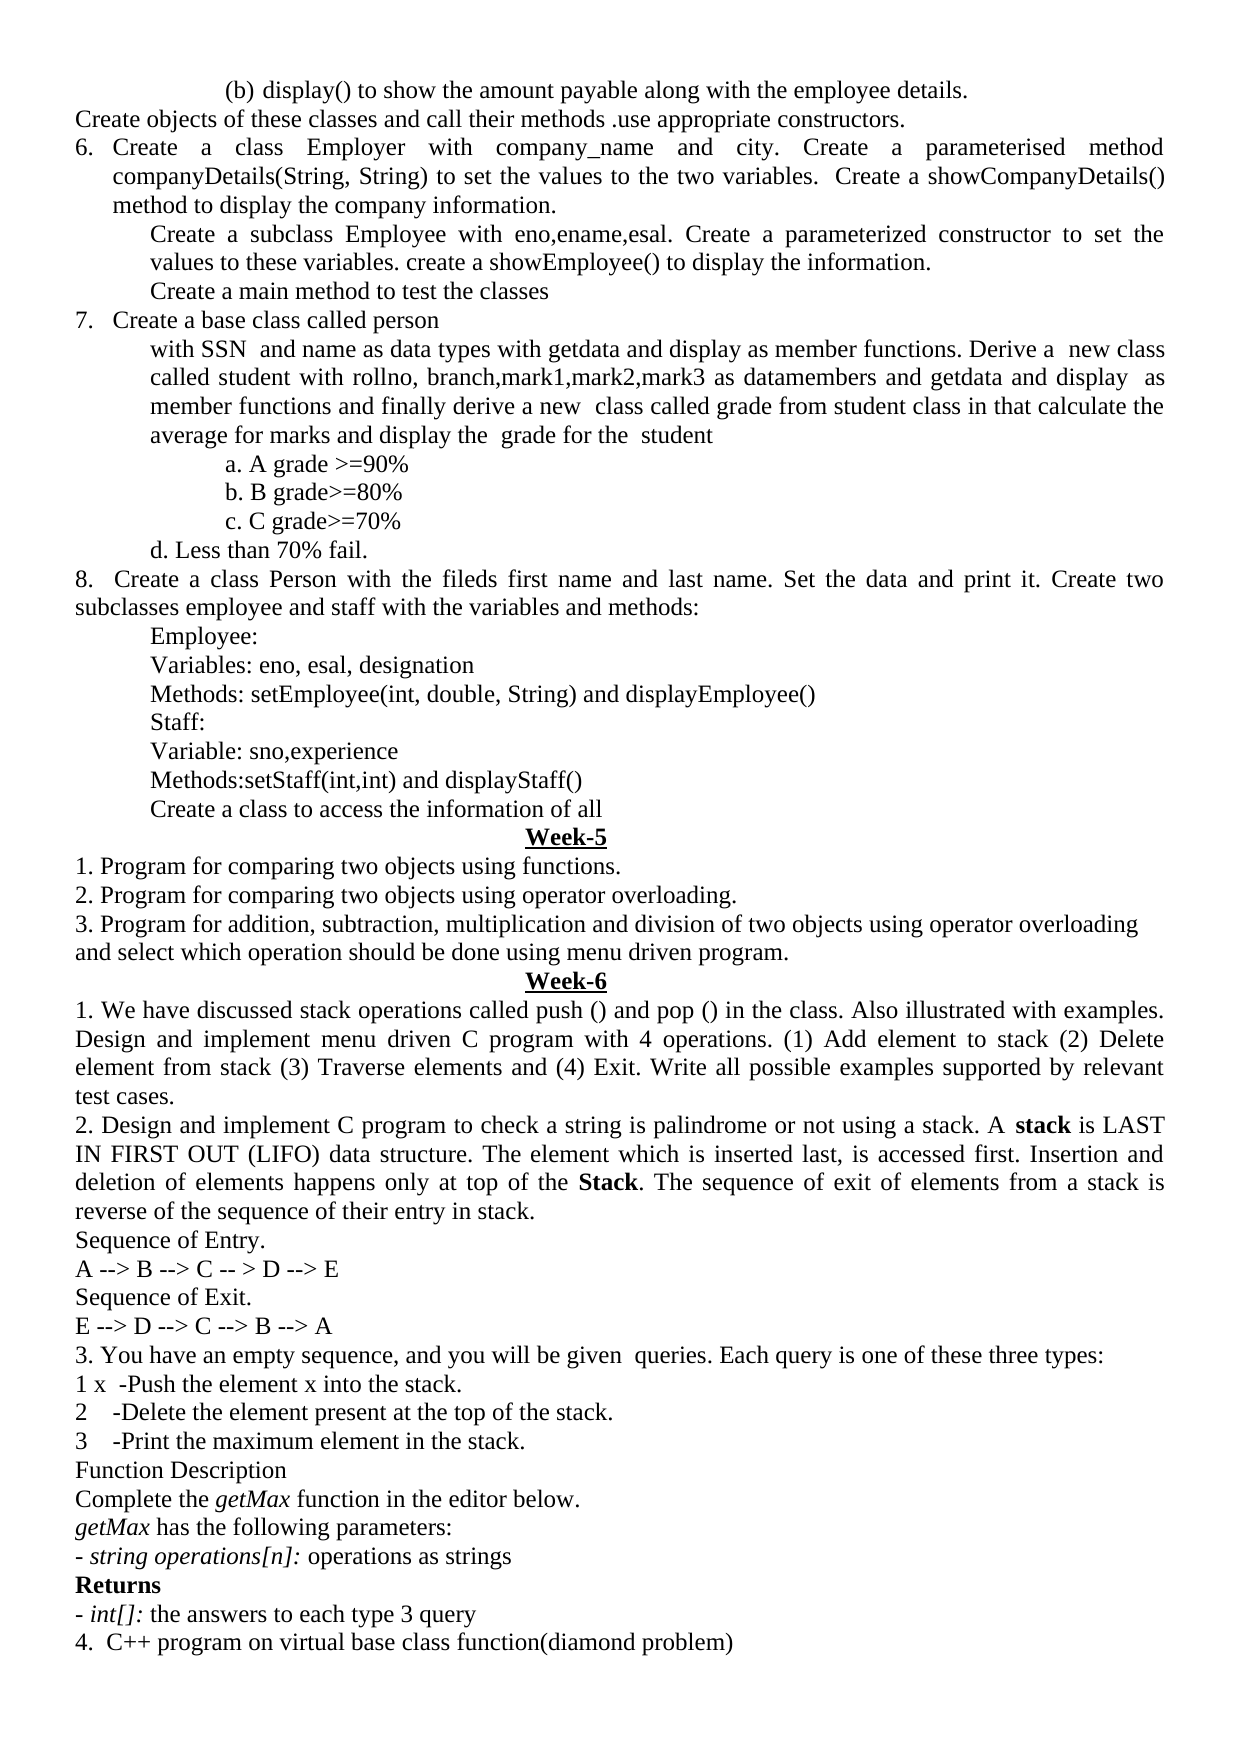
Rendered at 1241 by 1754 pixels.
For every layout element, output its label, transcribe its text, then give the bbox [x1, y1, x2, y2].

text Returns - int[]: the answers to each type 3 query [75, 1570, 1165, 1627]
list Methods: setEmployee(int, double, String) and displayEmployee() [150, 679, 1165, 707]
list a. A grade >=90% [150, 449, 1165, 477]
text 2. Program for comparing two objects using operator overloading. [75, 880, 1165, 909]
list Create a class Employer with company_name and city. Create a parameterised method companyDetails(String, String) to set the values to the two variables. Create a showCompanyDetails() method to display the company information. [75, 132, 1165, 219]
text 3. Program for addition, subtraction, multiplication and division of two objects using operator overloading and select which operation should be done using menu driven program. [75, 909, 1165, 966]
text Function Description [75, 1455, 1165, 1484]
list c. C grade>=70% [150, 506, 1165, 535]
list Staff: [150, 707, 1165, 736]
text Week-5 [450, 822, 1165, 851]
text Create objects of these classes and call their methods .use appropriate constructors. [75, 104, 1165, 132]
text 1. We have discussed stack operations called push () and pop () in the class. Also illustrated with examples. Design and implement menu driven C program with 4 operations. (1) Add element to stack (2) Delete element from stack (3) Traverse elements and (4) Exit. Write all possible examples supported by relevant test cases. [75, 995, 1165, 1110]
list Create a base class called person [75, 305, 1165, 334]
text 2. Design and implement C program to check a string is palindrome or not using a stack. A stack is LAST IN FIRST OUT (LIFO) data structure. The element which is inserted last, is accessed first. Insertion and deletion of elements happens only at top of the Stack. The sequence of exit of elements from a stack is reverse of the sequence of their entry in stack. [75, 1110, 1165, 1225]
text 1. Program for comparing two objects using functions. [75, 851, 1165, 880]
list with SSN and name as data types with getdata and display as member functions. Derive a new class called student with rollno, branch,mark1,mark2,mark3 as datamembers and getdata and display as member functions and finally derive a new class called grade from student class in that calculate the average for marks and display the grade for the student [150, 334, 1165, 449]
text 4. C++ program on virtual base class function(diamond problem) [75, 1627, 1165, 1656]
text 3. You have an empty sequence, and you will be given queries. Each query is one of these three types: [75, 1340, 1165, 1369]
list Create a subclass Employee with eno,ename,esal. Create a parameterized constructor to set the values to these variables. create a showEmployee() to display the information. [150, 219, 1165, 276]
text 8. Create a class Person with the fileds first name and last name. Set the data and print it. Create two subclasses employee and staff with the variables and methods: [75, 564, 1165, 621]
list b. B grade>=80% [150, 477, 1165, 506]
list display() to show the amount payable along with the employee details. [225, 75, 1165, 104]
list Variables: eno, esal, designation [150, 650, 1165, 679]
text 2 -Delete the element present at the top of the stack. [75, 1397, 1165, 1426]
list Create a main method to test the classes [150, 276, 1165, 305]
text Complete the getMax function in the editor below. [75, 1484, 1165, 1512]
text Week-6 [75, 966, 1165, 995]
list Variable: sno,experience [150, 736, 1165, 765]
text 3 -Print the maximum element in the stack. [75, 1426, 1165, 1455]
text Sequence of Entry. A --> B --> C -- > D --> E Sequence of Exit. E --> D --> C --> B --> A [75, 1225, 1165, 1340]
list Create a class to access the information of all [150, 794, 1165, 822]
list Methods:setStaff(int,int) and displayStaff() [150, 765, 1165, 794]
text getMax has the following parameters: - string operations[n]: operations as strings [75, 1512, 1165, 1570]
text 1 x -Push the element x into the stack. [75, 1369, 1165, 1397]
list Employee: [150, 621, 1165, 650]
list d. Less than 70% fail. [150, 535, 1165, 564]
